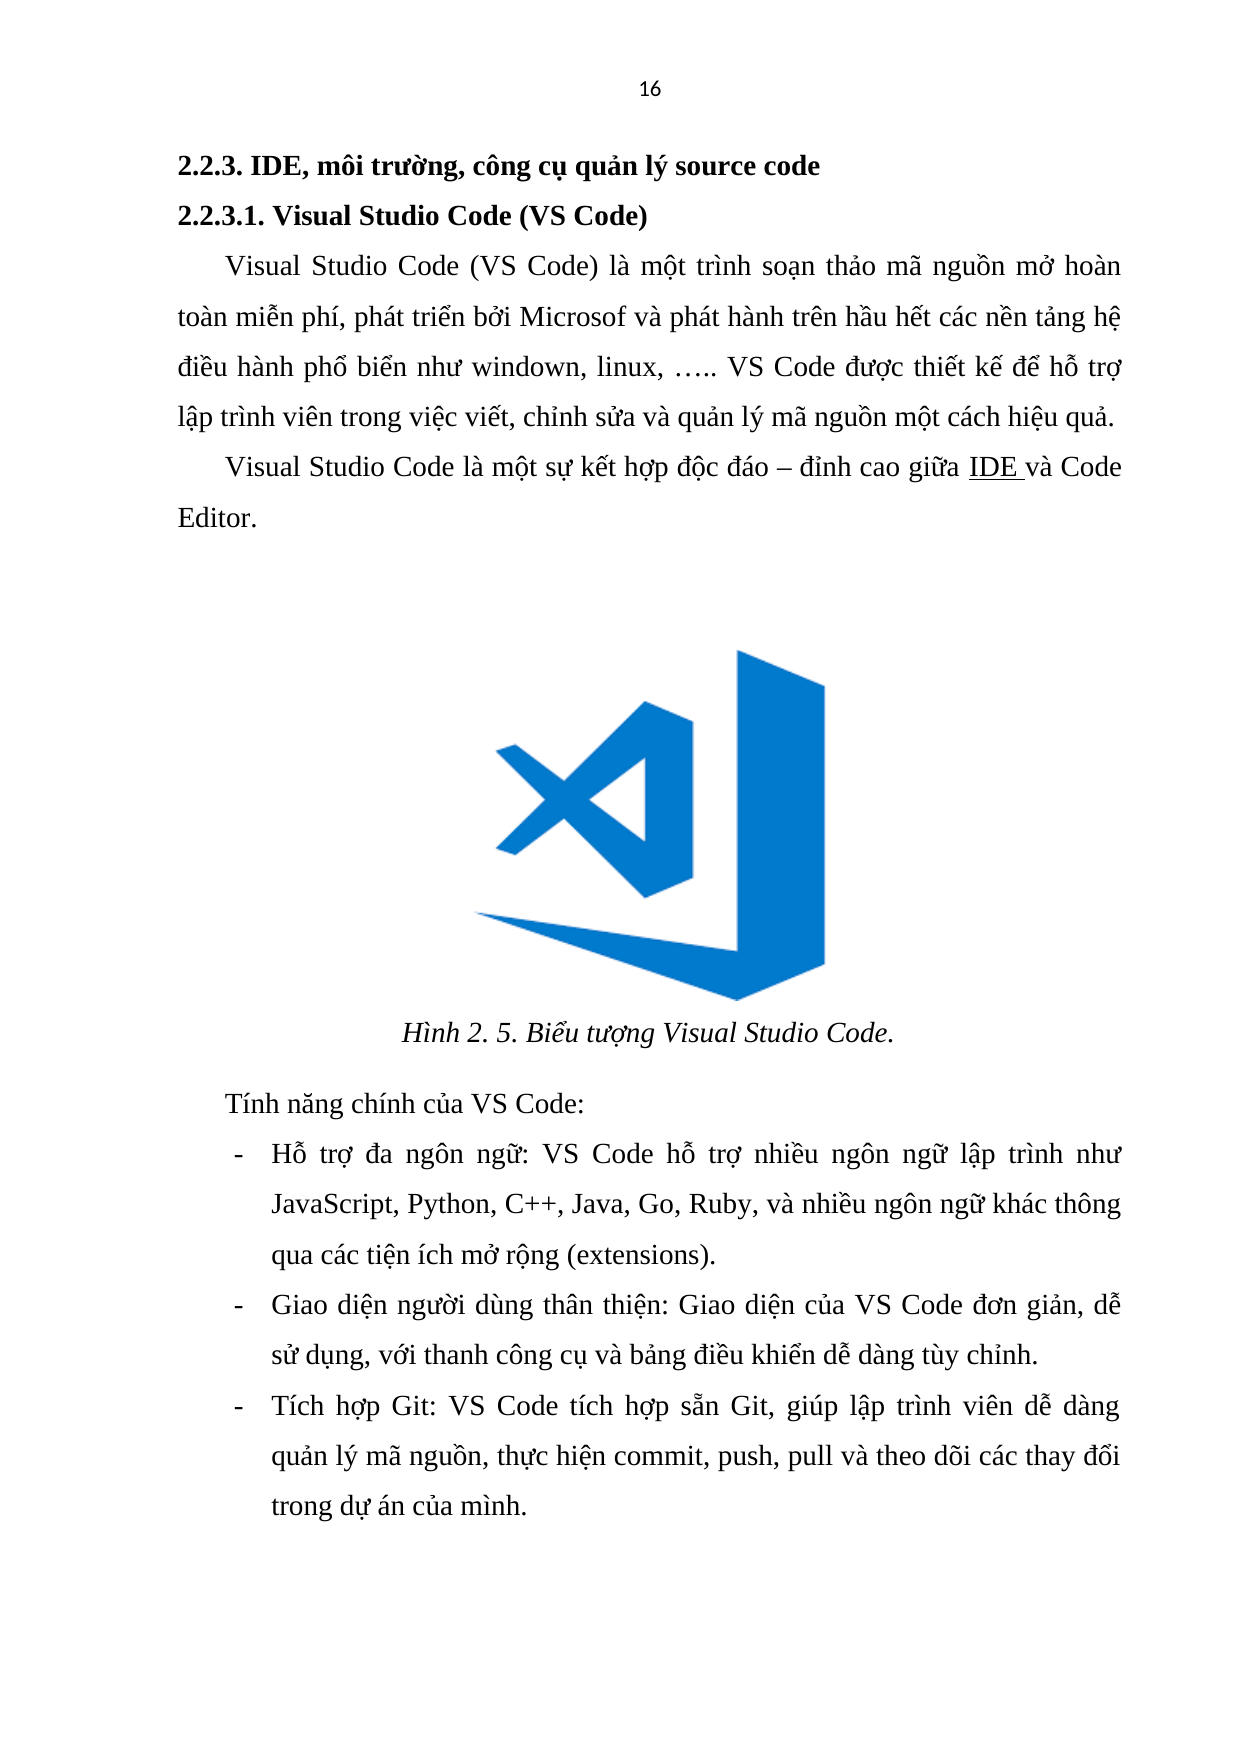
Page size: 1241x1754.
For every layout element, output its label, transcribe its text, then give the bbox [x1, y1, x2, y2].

text - Hỗ trợ đa ngôn ngữ: VS Code hỗ trợ nhiều ngôn ngữ lập trình như JavaScript, Python, C++, Java, Go, Ruby, và nhiều ngôn ngữ khác thông qua các tiện ích mở rộng (extensions). [233, 1136, 1122, 1270]
text Visual Studio Code (VS Code) là một trình soạn thảo mã nguồn mở hoàn toàn miễn phí, phát triển bởi Microsof và phát hành trên hầu hết các nền tảng hệ điều hành phổ biển như windown, linux, ….. VS Code được thiết kế để hỗ trợ lập trình viên trong việc viết, chỉnh sửa và quản lý mã nguồn một cách hiệu quả. [177, 248, 1122, 433]
picture [473, 650, 826, 1001]
text 2.2.3.1. Visual Studio Code (VS Code) [177, 198, 1122, 232]
text Visual Studio Code là một sự kết hợp độc đáo – đỉnh cao giữa IDE và Code Editor. [177, 449, 1122, 533]
text - Giao diện người dùng thân thiện: Giao diện của VS Code đơn giản, dễ sử dụng, với thanh công cụ và bảng điều khiển dễ dàng tùy chỉnh. [233, 1287, 1122, 1371]
subtitle 2.2.3. IDE, môi trường, công cụ quản lý source code [177, 148, 1122, 181]
text Tính năng chính của VS Code: [177, 1086, 1122, 1119]
text - Tích hợp Git: VS Code tích hợp sẵn Git, giúp lập trình viên dễ dàng quản lý mã nguồn, thực hiện commit, push, pull và theo dõi các thay đổi trong dự án của mình. [233, 1388, 1122, 1522]
